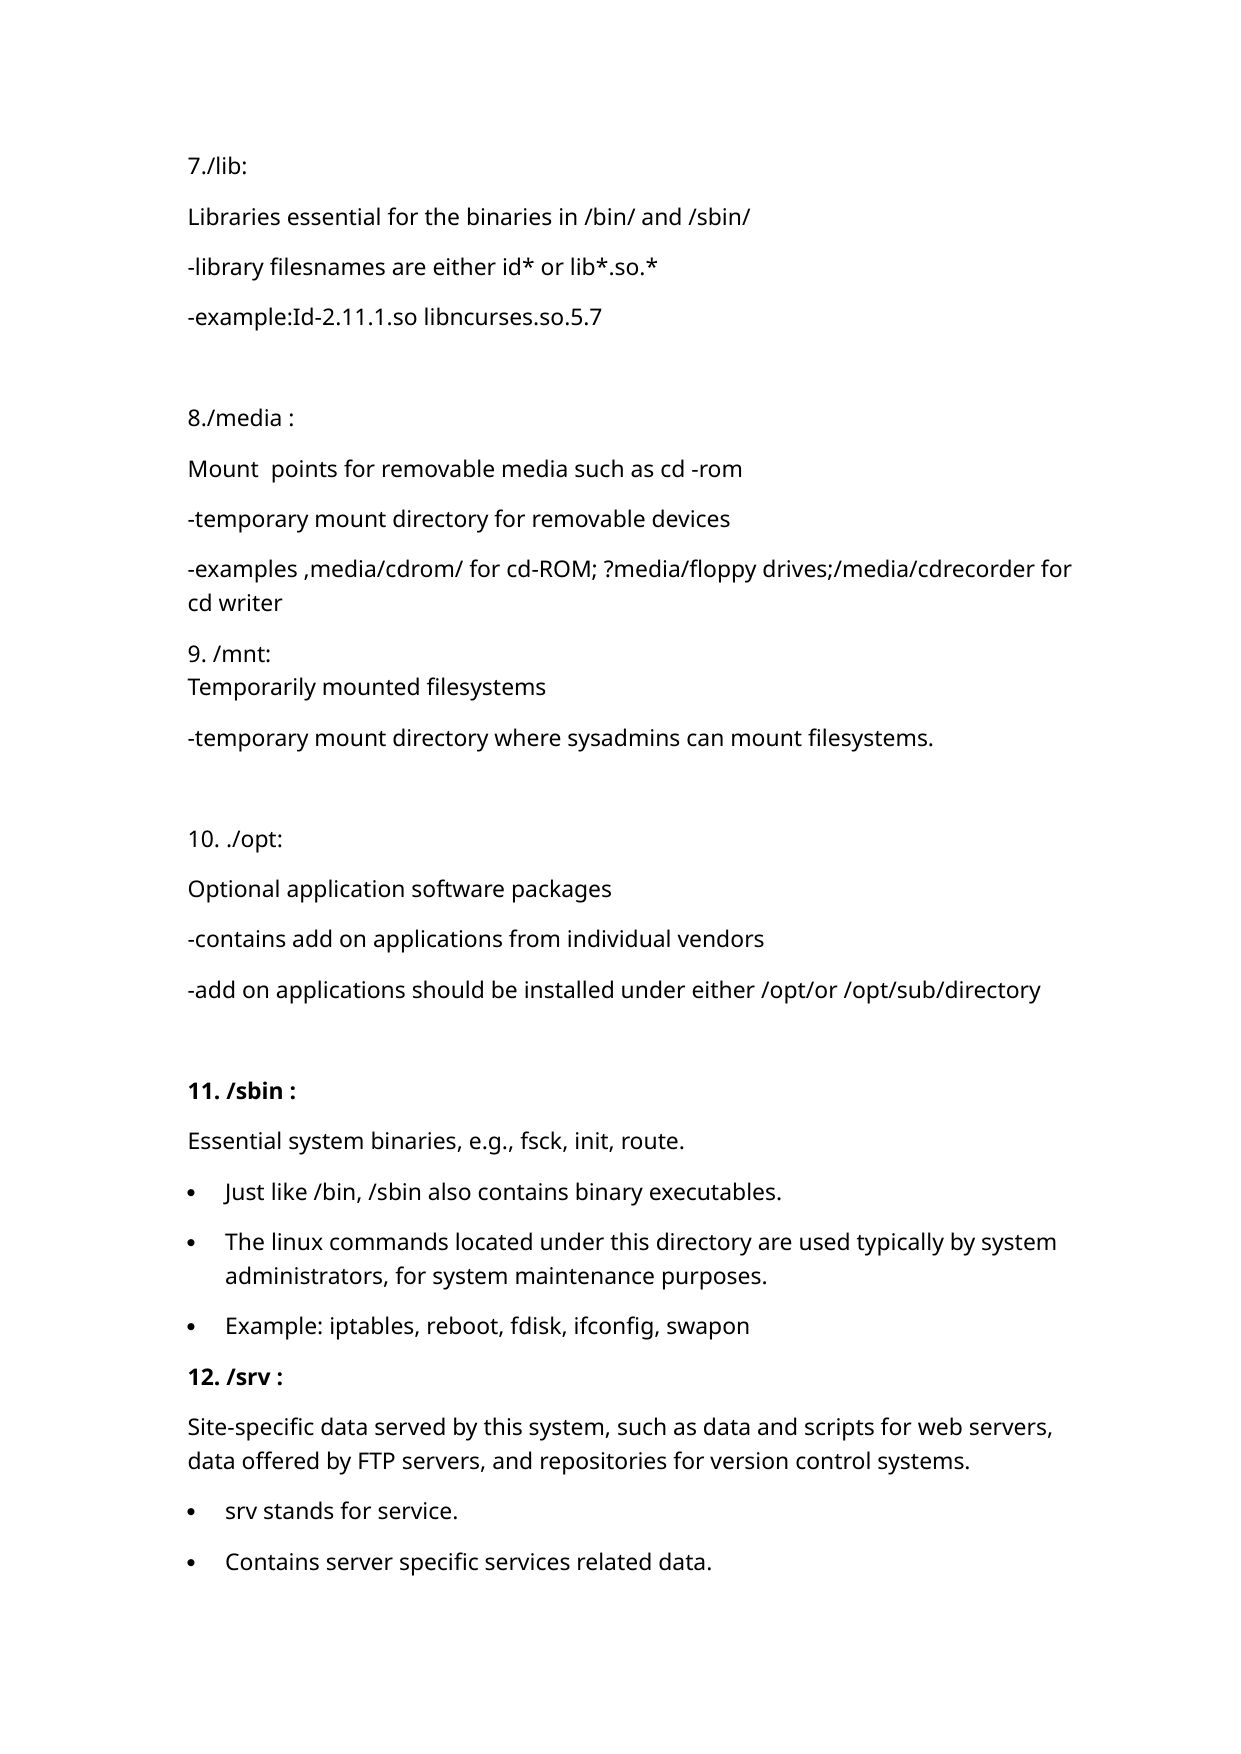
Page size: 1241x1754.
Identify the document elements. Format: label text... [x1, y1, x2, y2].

list srv stands for service. [187, 1495, 1090, 1526]
text -library filesnames are either id* or lib*.so.* [187, 251, 1090, 282]
text -example:Id-2.11.1.so libncurses.so.5.7 [187, 301, 1090, 332]
text -add on applications should be installed under either /opt/or /opt/sub/directory [187, 974, 1090, 1005]
text 9. /mnt: Temporarily mounted filesystems [187, 637, 1090, 702]
text -temporary mount directory for removable devices [187, 503, 1090, 534]
list Just like /bin, /sbin also contains binary executables. [187, 1175, 1090, 1207]
text 8./media : [187, 402, 1090, 433]
text 10. ./opt: [187, 822, 1090, 854]
text Libraries essential for the binaries in /bin/ and /sbin/ [187, 200, 1090, 232]
list Contains server specific services related data. [187, 1545, 1090, 1577]
text -examples ,media/cdrom/ for cd-ROM; ?media/floppy drives;/media/cdrecorder for cd writer [187, 553, 1090, 618]
text 7./lib: [187, 150, 1090, 181]
text Site-specific data served by this system, such as data and scripts for web servers, data offered by FTP servers, and repositories for version control systems. [187, 1411, 1090, 1476]
text -temporary mount directory where sysadmins can mount filesystems. [187, 722, 1090, 753]
text 12. /srv : [187, 1360, 1090, 1392]
text -contains add on applications from individual vendors [187, 923, 1090, 954]
text Essential system binaries, e.g., fsck, init, route. [187, 1125, 1090, 1156]
text 11. /sbin : [187, 1074, 1090, 1106]
list Example: iptables, reboot, fdisk, ifconfig, swapon [187, 1310, 1090, 1341]
text Mount points for removable media such as cd -rom [187, 452, 1090, 484]
list The linux commands located under this directory are used typically by system administrators, for system maintenance purposes. [187, 1226, 1090, 1291]
text Optional application software packages [187, 873, 1090, 904]
